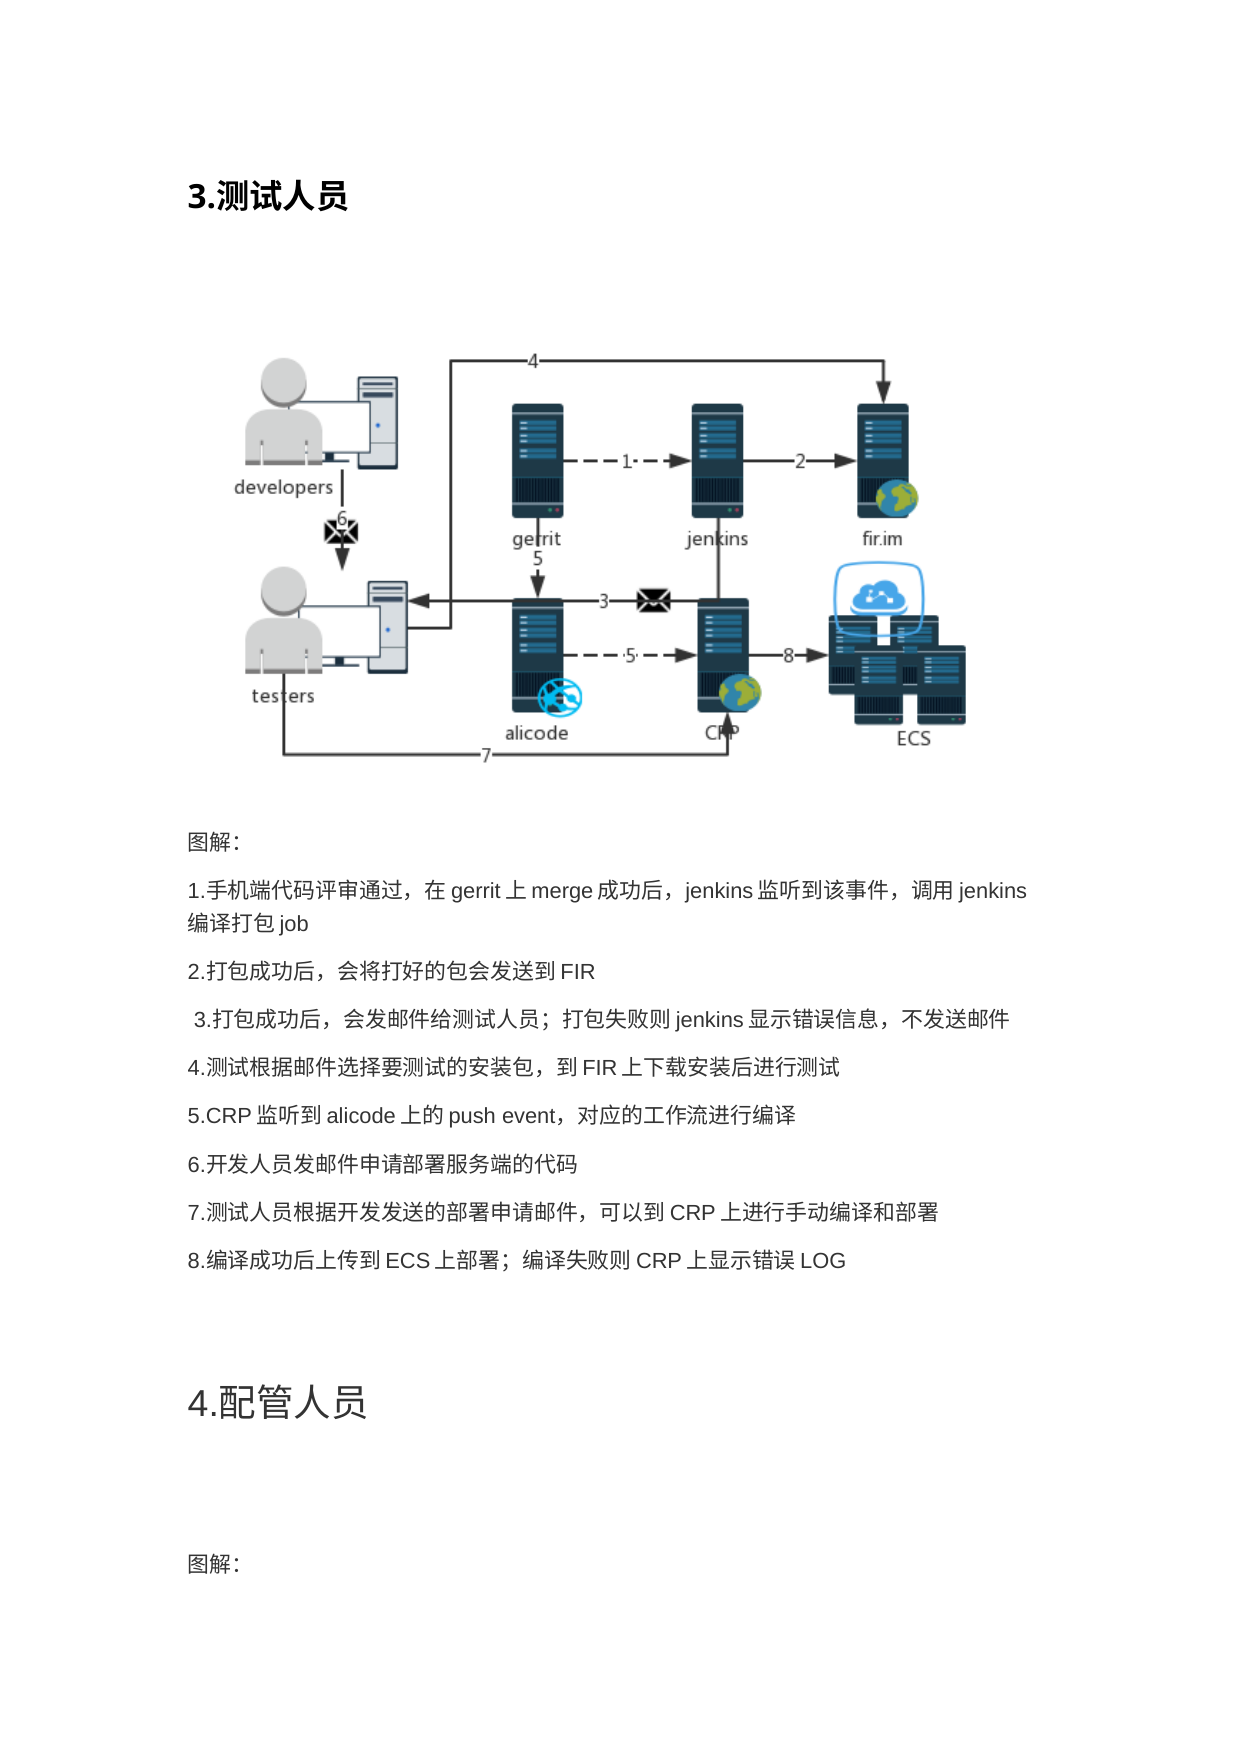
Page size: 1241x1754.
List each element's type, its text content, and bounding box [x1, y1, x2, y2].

text 4.测试根据邮件选择要测试的安装包，到FIR上下载安装后进行测试 [187, 1050, 1053, 1082]
text 5.CRP监听到alicode上的push event，对应的工作流进行编译 [187, 1098, 1053, 1131]
text 图解： [187, 825, 1053, 857]
picture [187, 321, 1053, 787]
text 8.编译成功后上传到ECS上部署；编译失败则CRP上显示错误LOG [187, 1242, 1053, 1275]
text 1.手机端代码评审通过，在gerrit上merge成功后，jenkins监听到该事件，调用jenkins编译打包job [187, 873, 1053, 938]
text 图解： [187, 1547, 1053, 1579]
subtitle 3.测试人员 [187, 162, 1053, 227]
text 7.测试人员根据开发发送的部署申请邮件，可以到CRP上进行手动编译和部署 [187, 1194, 1053, 1227]
text 6.开发人员发邮件申请部署服务端的代码 [187, 1146, 1053, 1179]
text 3.打包成功后，会发邮件给测试人员；打包失败则jenkins显示错误信息，不发送邮件 [187, 1002, 1053, 1034]
text 2.打包成功后，会将打好的包会发送到FIR [187, 954, 1053, 986]
subtitle 4.配管人员 [187, 1367, 1053, 1432]
